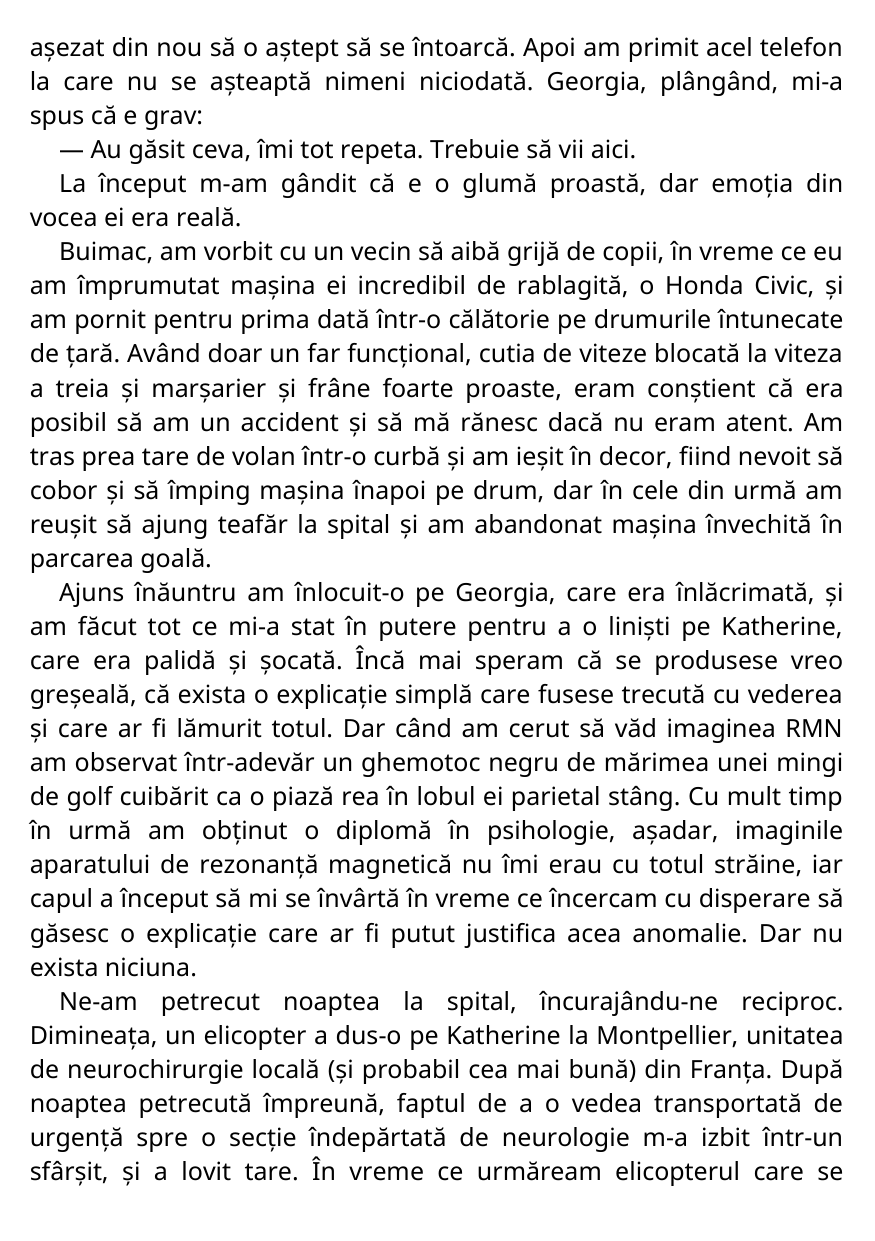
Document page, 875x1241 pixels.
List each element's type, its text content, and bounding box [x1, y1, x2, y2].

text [29, 29, 844, 132]
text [29, 983, 844, 1188]
text — Au găsit ceva, îmi tot repeta. Trebuie să vii aici. [29, 132, 844, 166]
text Ajuns înăuntru am înlocuit-o pe Georgia, care era înlăcrimată, şi am făcut tot ce mi-a stat în putere pentru a o linişti pe Katherine, care era palidă şi şocată. Încă mai speram că se produsese vreo greşeală, că exista o explicaţie simplă care fusese trecută cu vederea şi care ar fi lămurit totul. Dar când am cerut să văd imaginea RMN am observat într-adevăr un ghemotoc negru de mărimea unei mingi de golf cuibărit ca o piază rea în lobul ei parietal stâng. Cu mult timp în urmă am obţinut o diplomă în psihologie, aşadar, imaginile aparatului de rezonanţă magnetică nu îmi erau cu totul străine, iar capul a început să mi se învârtă în vreme ce încercam cu disperare să găsesc o explicaţie care ar fi putut justifica acea anomalie. Dar nu exista niciuna. [29, 574, 844, 983]
text Buimac, am vorbit cu un vecin să aibă grijă de copii, în vreme ce eu am împrumutat maşina ei incredibil de rablagită, o Honda Civic, şi am pornit pentru prima dată într-o călătorie pe drumurile întunecate de ţară. Având doar un far funcţional, cutia de viteze blocată la viteza a treia şi marşarier şi frâne foarte proaste, eram conştient că era posibil să am un accident şi să mă rănesc dacă nu eram atent. Am tras prea tare de volan într-o curbă şi am ieşit în decor, fiind nevoit să cobor şi să împing maşina înapoi pe drum, dar în cele din urmă am reuşit să ajung teafăr la spital şi am abandonat maşina învechită în parcarea goală. [29, 234, 844, 574]
text La început m-am gândit că e o glumă proastă, dar emoţia din vocea ei era reală. [29, 166, 844, 234]
